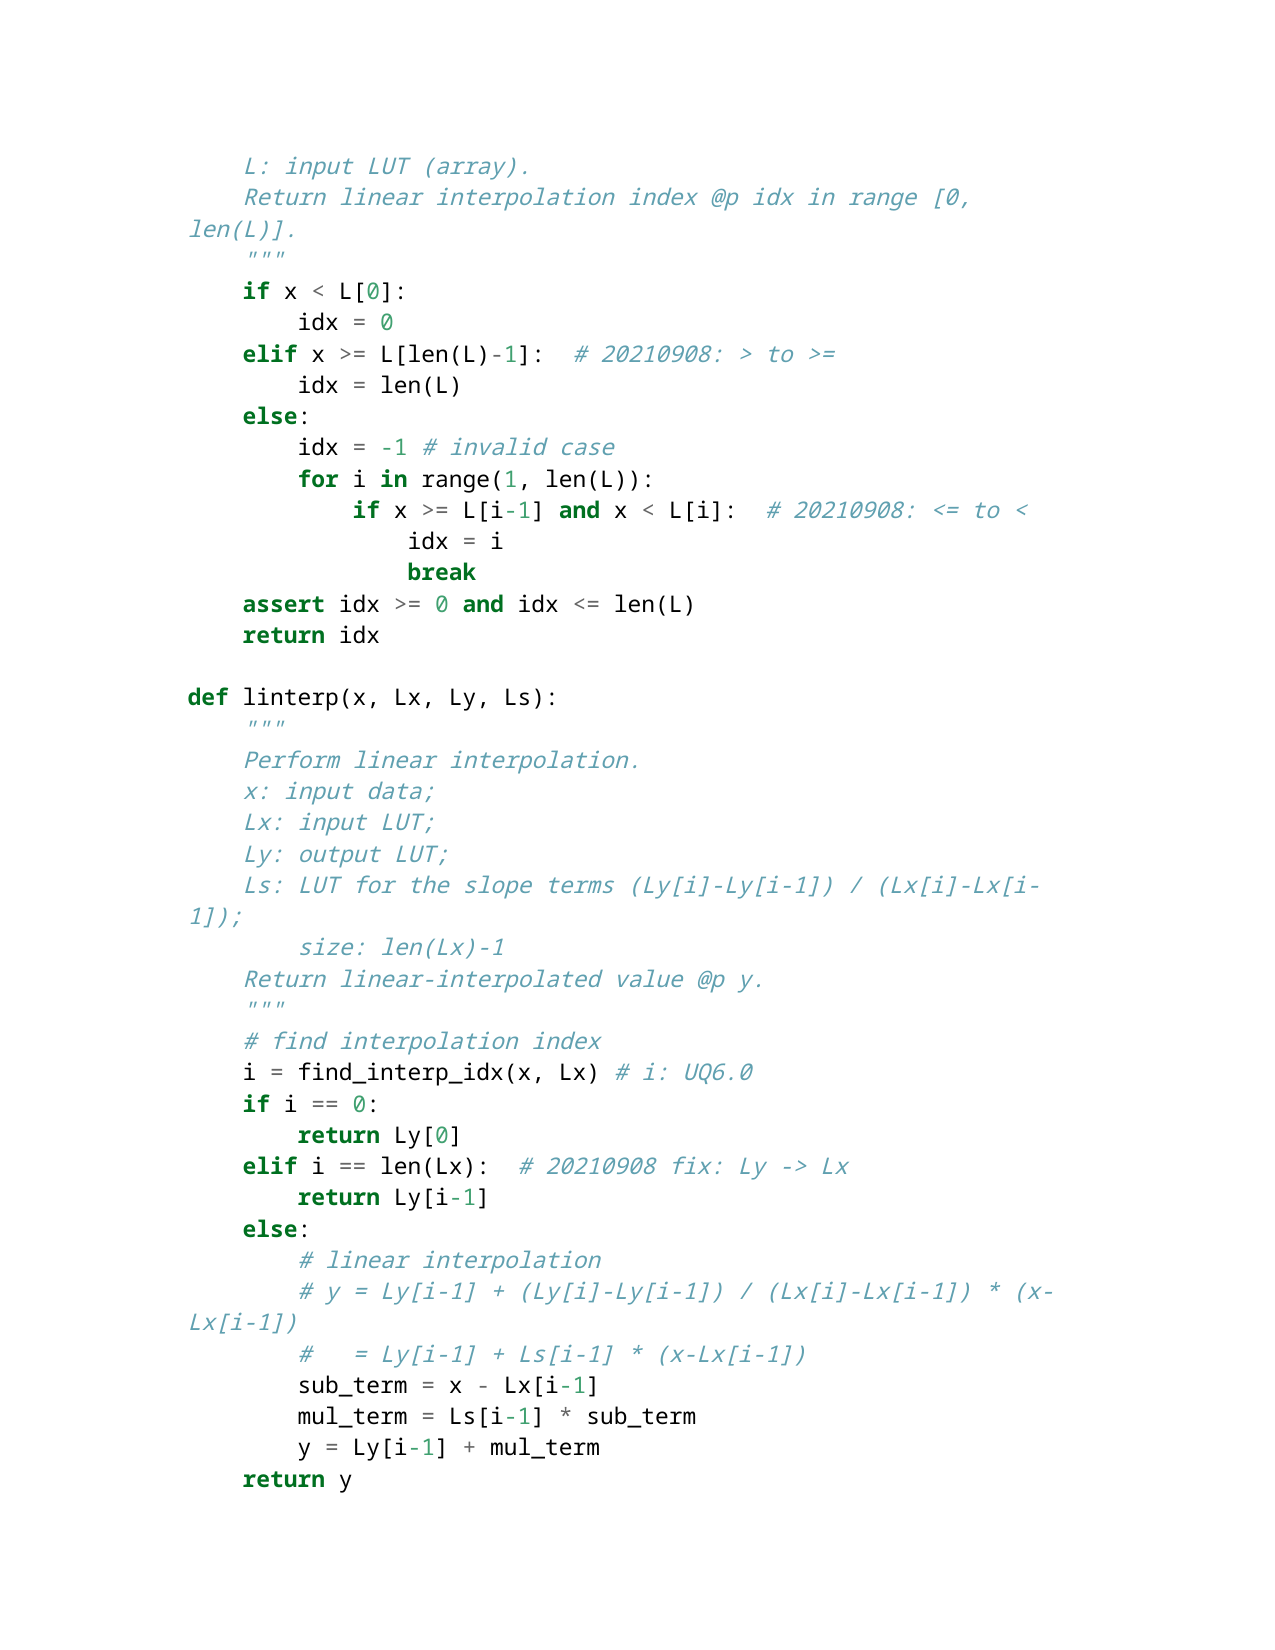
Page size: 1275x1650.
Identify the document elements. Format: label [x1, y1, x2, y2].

text [187, 150, 1087, 1494]
